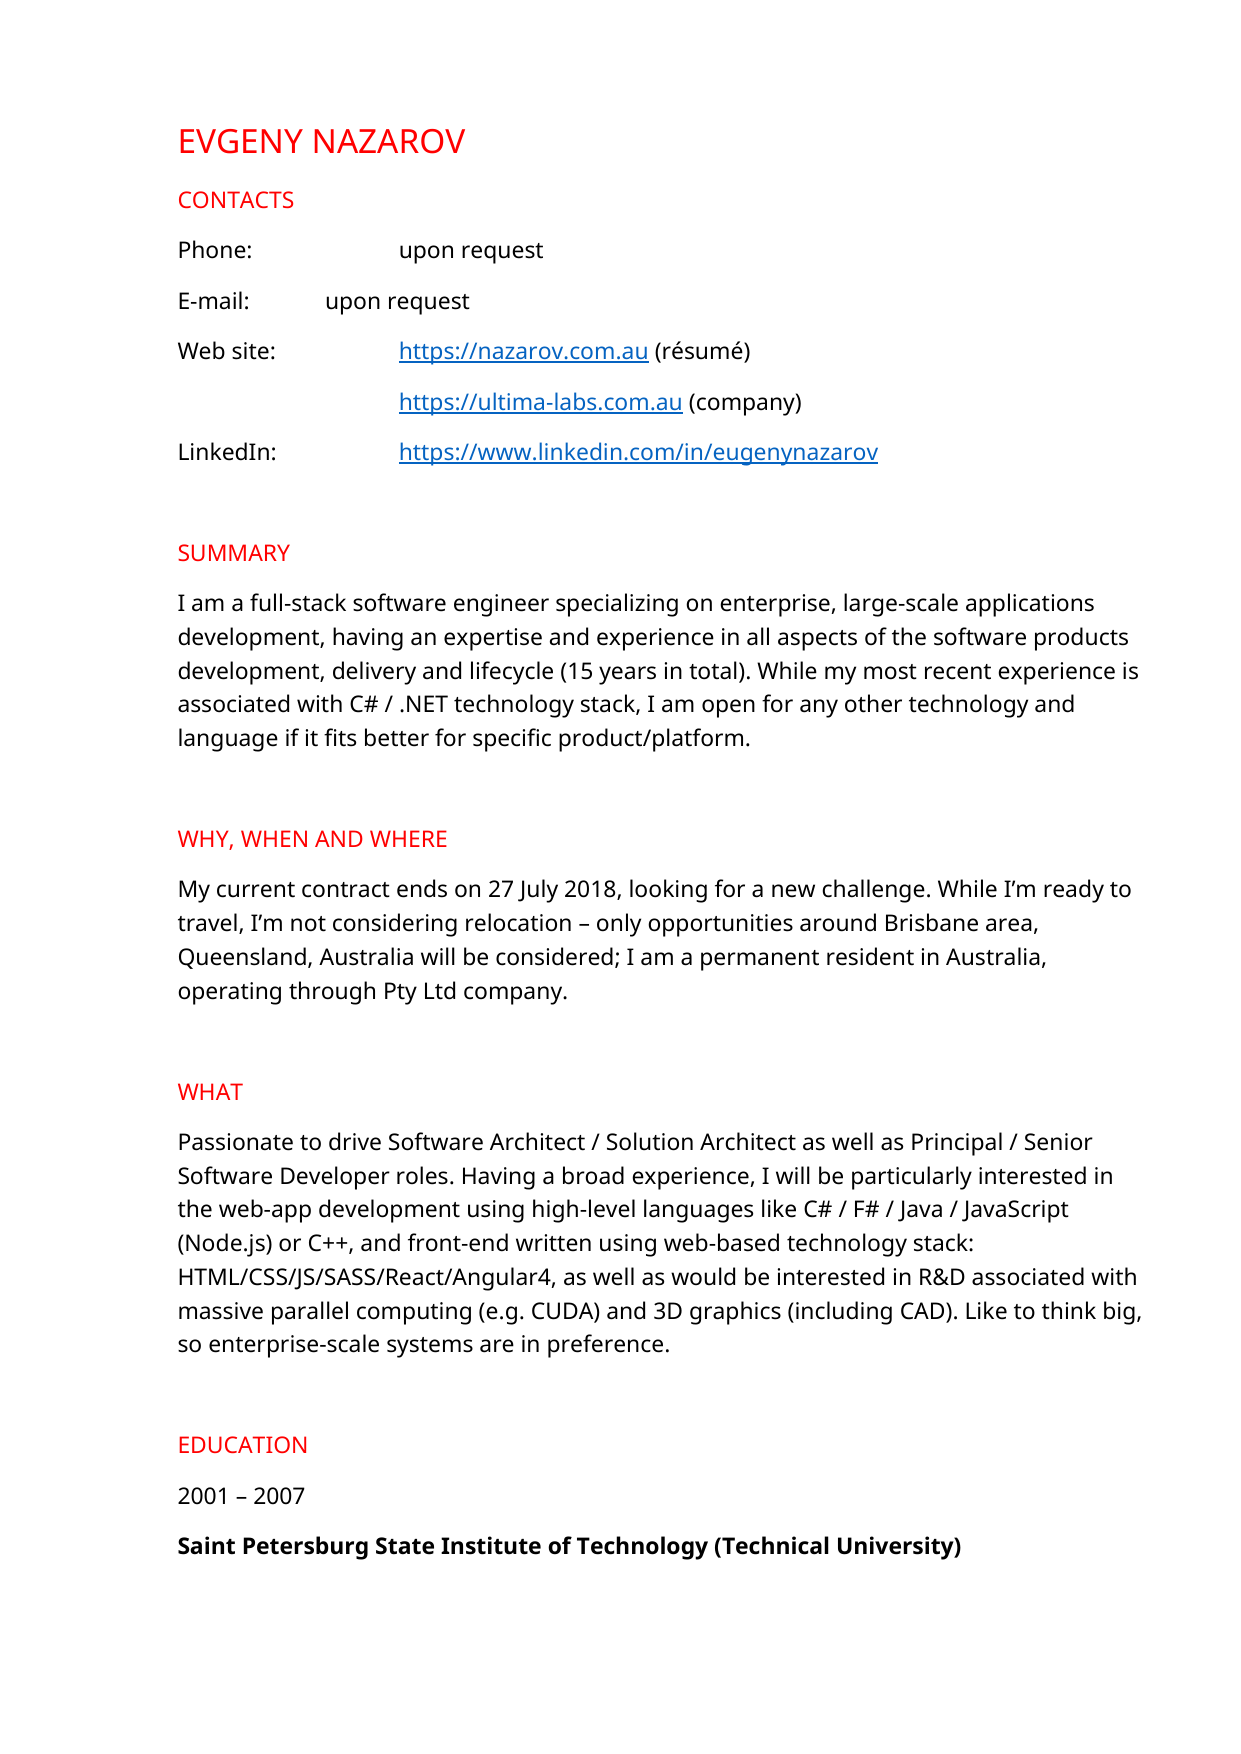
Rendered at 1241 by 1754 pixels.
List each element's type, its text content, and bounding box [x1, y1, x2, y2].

text Saint Petersburg State Institute of Technology (Technical University) [177, 1530, 1152, 1561]
text EVGENY NAZAROV [177, 118, 1152, 163]
text LinkedIn: https://www.linkedin.com/in/eugenynazarov [177, 436, 1152, 467]
text 2001 – 2007 [177, 1479, 1152, 1511]
text CONTACTS [177, 184, 1152, 215]
text SUMMARY [177, 537, 1152, 568]
text Phone: upon request [177, 234, 1152, 265]
text Web site: https://nazarov.com.au (résumé) [177, 335, 1152, 366]
text WHY, WHEN AND WHERE [177, 823, 1152, 854]
text https://ultima-labs.com.au (company) [177, 385, 1152, 417]
text WHAT [177, 1075, 1152, 1107]
text I am a full-stack software engineer specializing on enterprise, large-scale applications development, having an expertise and experience in all aspects of the software products development, delivery and lifecycle (15 years in total). While my most recent experience is associated with C# / .NET technology stack, I am open for any other technology and language if it fits better for specific product/platform. [177, 587, 1152, 753]
text EDUCATION [177, 1429, 1152, 1460]
text Passionate to drive Software Architect / Solution Architect as well as Principal / Senior Software Developer roles. Having a broad experience, I will be particularly interested in the web-app development using high-level languages like C# / F# / Java / JavaScript (Node.js) or C++, and front-end written using web-based technology stack: HTML/CSS/JS/SASS/React/Angular4, as well as would be interested in R&D associated with massive parallel computing (e.g. CUDA) and 3D graphics (including CAD). Like to think big, so enterprise-scale systems are in preference. [177, 1126, 1152, 1359]
text My current contract ends on 27 July 2018, looking for a new challenge. While I’m ready to travel, I’m not considering relocation – only opportunities around Brisbane area, Queensland, Australia will be considered; I am a permanent resident in Australia, operating through Pty Ltd company. [177, 873, 1152, 1006]
text E-mail: upon request [177, 284, 1152, 316]
